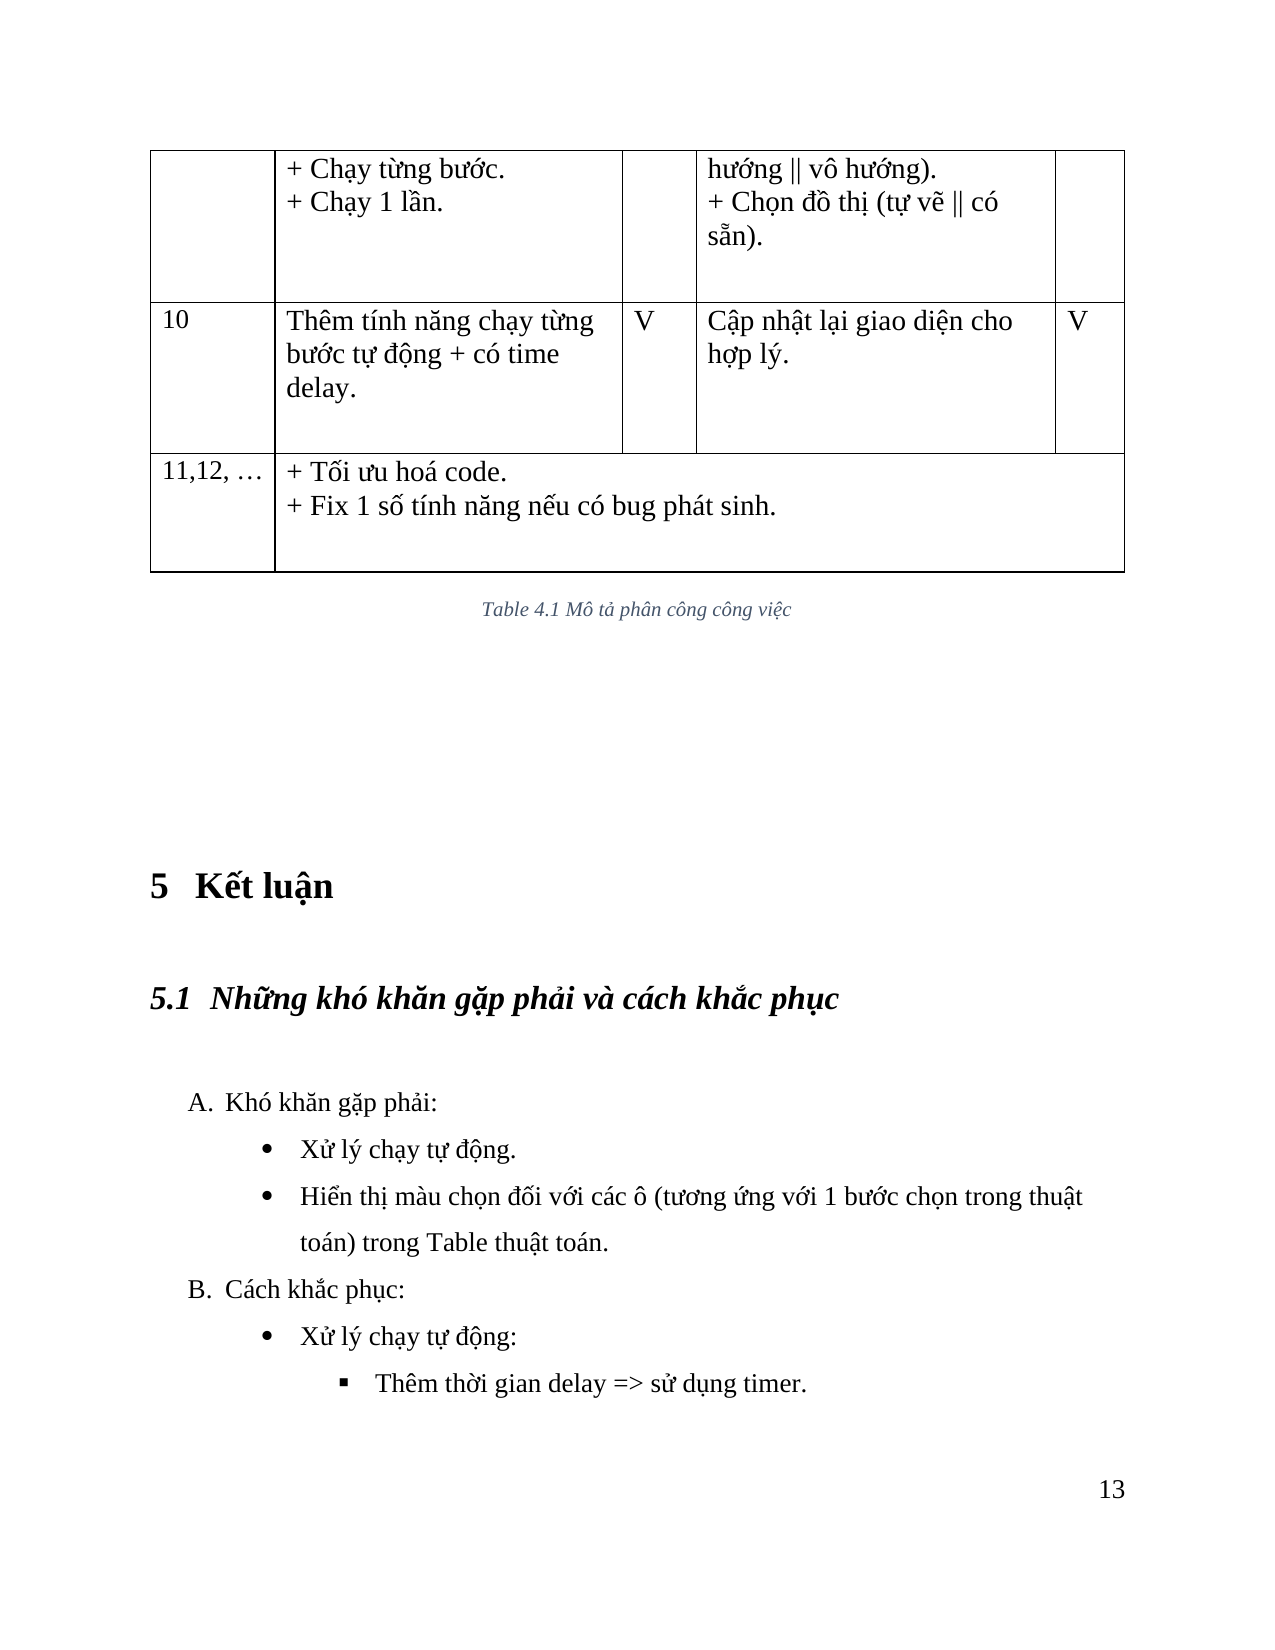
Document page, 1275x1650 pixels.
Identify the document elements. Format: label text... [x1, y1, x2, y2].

table_cell V [623, 151, 696, 302]
table_cell V [1056, 151, 1124, 302]
subtitle Những khó khăn gặp phải và cách khắc phục [150, 979, 1125, 1017]
table_cell Cập nhật lại giao diện cho hợp lý. [697, 303, 1055, 453]
text Table 4.1 Mô tả phân công công việc [150, 573, 1125, 621]
table_cell 11,12, … [151, 454, 274, 571]
table_cell V [1056, 303, 1124, 453]
table_cell Thêm tính năng chạy từng bước tự động + có time delay. [276, 303, 622, 453]
table_cell 10 [151, 303, 274, 453]
list Xử lý chạy tự động: [262, 1320, 1125, 1351]
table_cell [276, 151, 622, 302]
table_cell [697, 151, 1055, 302]
list Hiển thị màu chọn đối với các ô (tương ứng với 1 bước chọn trong thuật toán) trong Table thuật toán. [262, 1180, 1125, 1258]
list Xử lý chạy tự động. [262, 1133, 1125, 1164]
table_cell V [623, 303, 696, 453]
list Thêm thời gian delay => sử dụng timer. [337, 1367, 1125, 1398]
list Cách khắc phục: [187, 1273, 1125, 1304]
table_cell + Tối ưu hoá code. + Fix 1 số tính năng nếu có bug phát sinh. [276, 454, 1124, 571]
list Khó khăn gặp phải: [187, 1086, 1125, 1117]
subtitle Kết luận [150, 864, 1125, 907]
